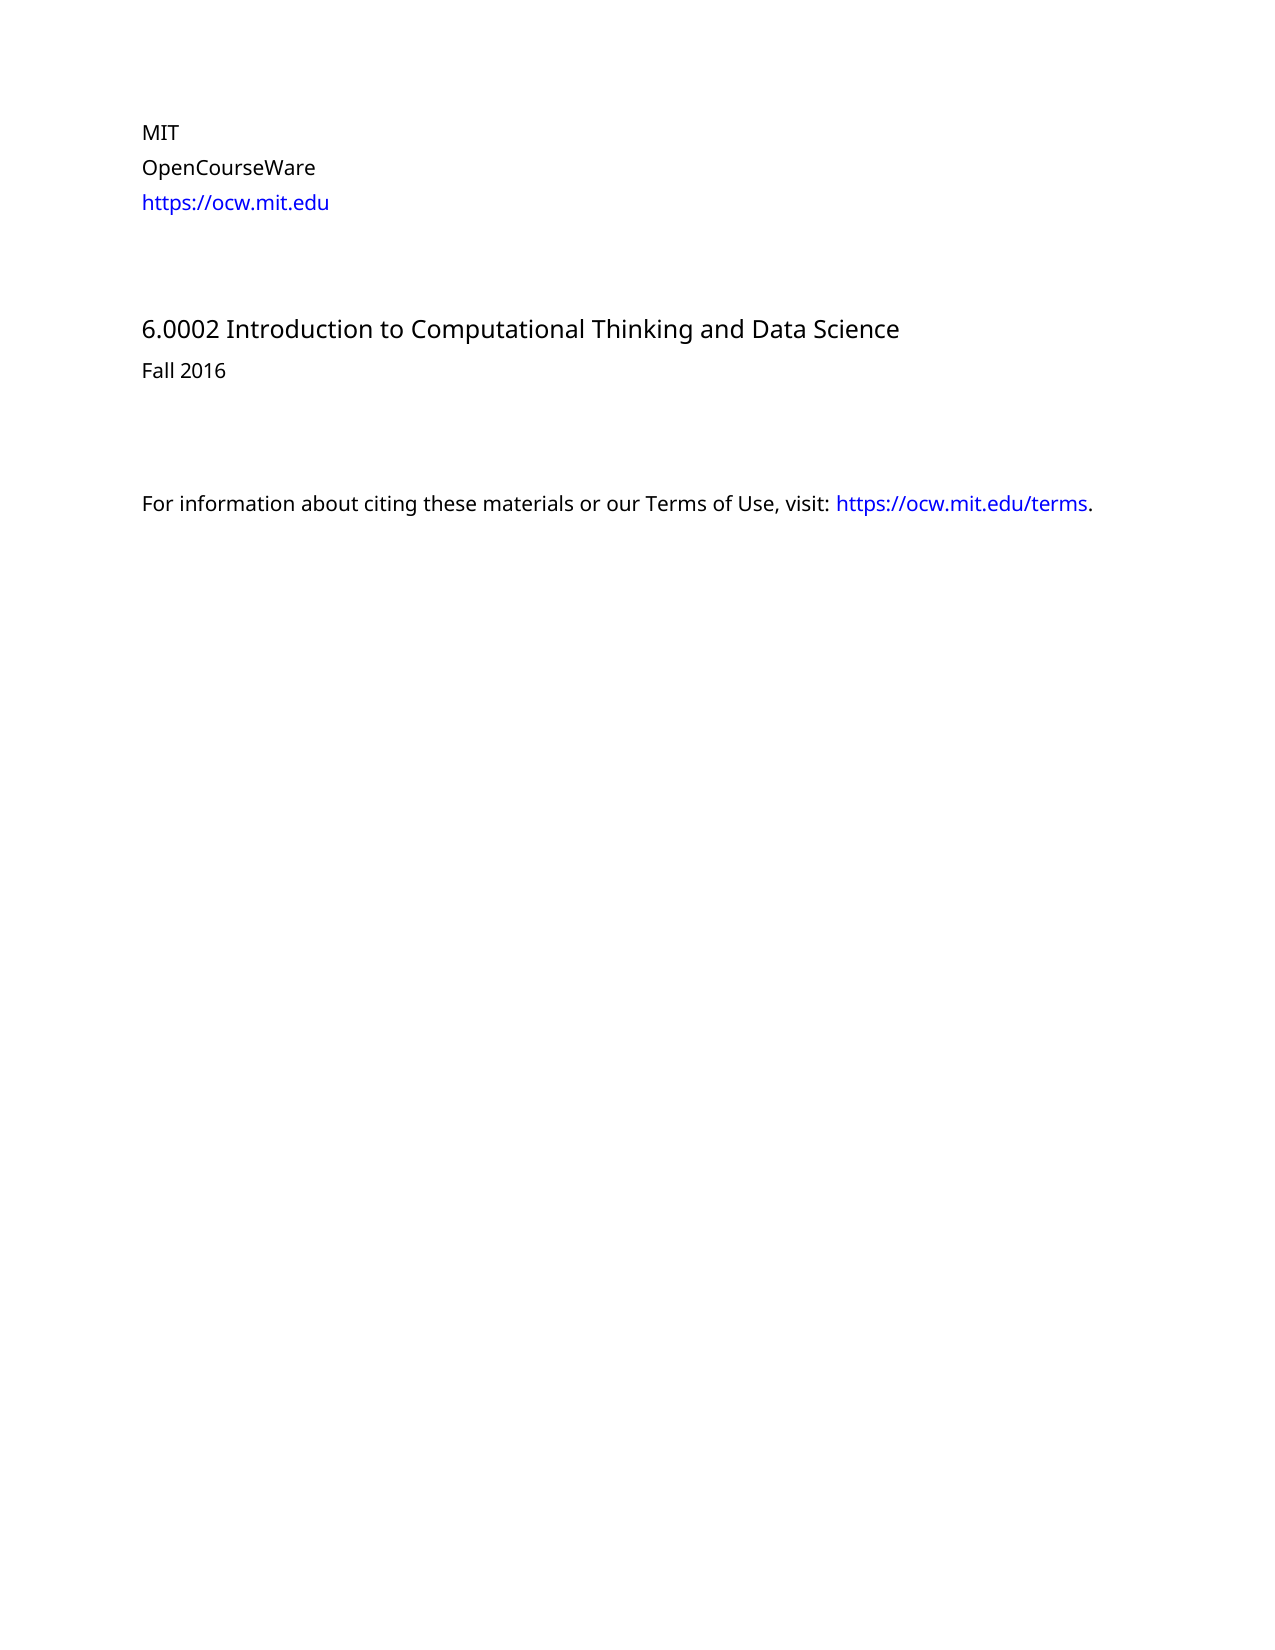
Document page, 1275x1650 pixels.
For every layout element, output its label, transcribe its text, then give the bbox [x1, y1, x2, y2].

text MIT OpenCourseWare https://ocw.mit.edu [142, 118, 352, 216]
text Fall 2016 [141, 356, 1137, 385]
text For information about citing these materials or our Terms of Use, visit: https://ocw.mit.edu/terms. [142, 489, 1137, 517]
text 6.0002 Introduction to Computational Thinking and Data Science [141, 312, 1137, 346]
